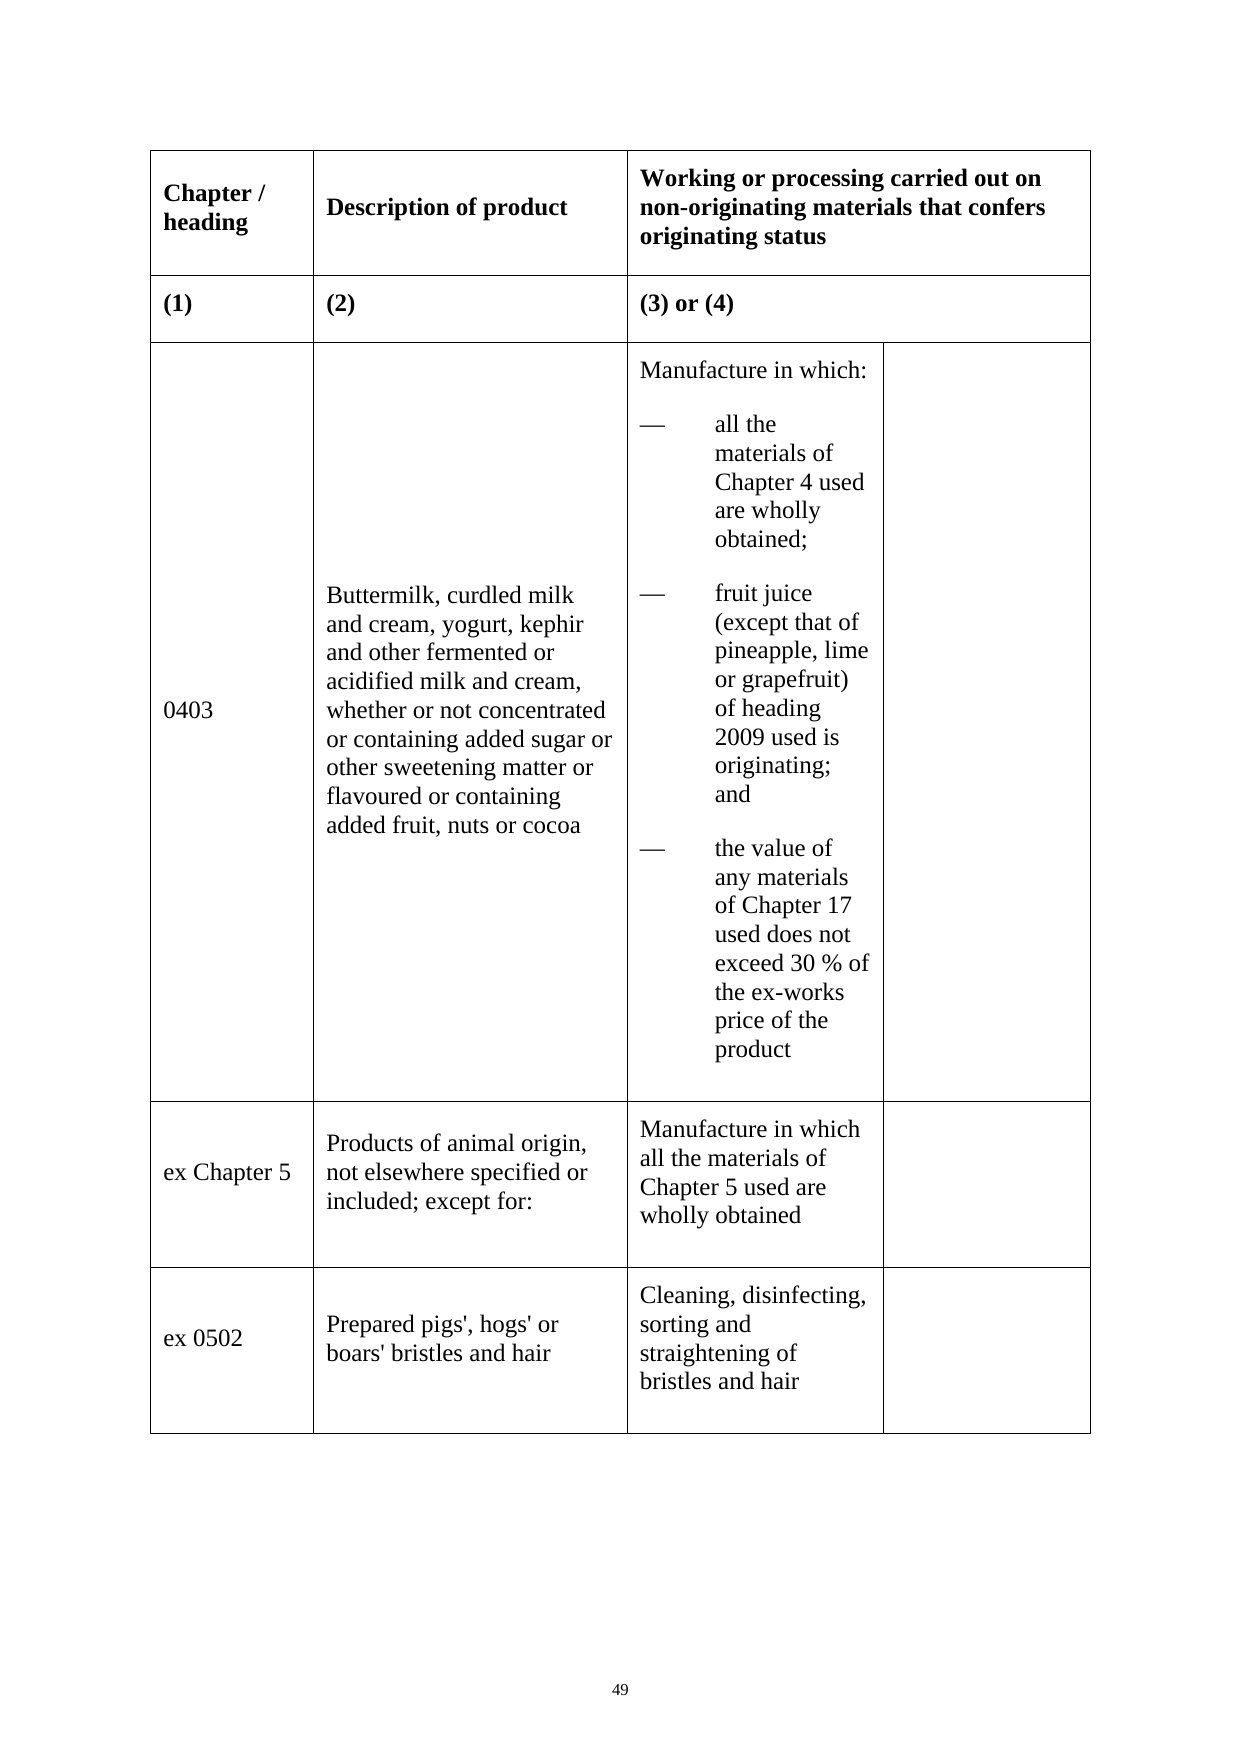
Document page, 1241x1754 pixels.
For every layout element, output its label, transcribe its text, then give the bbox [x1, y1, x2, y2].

table_cell [884, 1102, 1090, 1267]
table_cell [884, 343, 1090, 1101]
table_cell Products of animal origin, not elsewhere specified or included; except for: [314, 1102, 627, 1267]
table_cell Buttermilk, curdled milk and cream, yogurt, kephir and other fermented or acidified milk and cream, whether or not concentrated or containing added sugar or other sweetening matter or flavoured or containing added fruit, nuts or cocoa [314, 343, 627, 1101]
table_header Description of product [314, 151, 627, 275]
table_cell (3) or (4) [628, 276, 1090, 342]
table_cell [884, 1268, 1090, 1433]
table_cell (2) [314, 276, 627, 342]
table_cell 0403 [151, 343, 313, 1101]
table_cell Cleaning, disinfecting, sorting and straightening of bristles and hair [628, 1268, 883, 1433]
table_cell Prepared pigs', hogs' or boars' bristles and hair [314, 1268, 627, 1433]
table_cell Manufacture in which all the materials of Chapter 5 used are wholly obtained [628, 1102, 883, 1267]
table_cell ex Chapter 5 [151, 1102, 313, 1267]
table_cell Manufacture in which: — all the materials of Chapter 4 used are wholly obtained; — fruit juice (except that of pineapple, lime or grapefruit) of heading 2009 used is originating; and — the value of any materials of Chapter 17 used does not exceed 30 % of the ex‐works price of the product [628, 343, 883, 1101]
table_header Working or processing carried out on non‐originating materials that confers originating status [628, 151, 1090, 275]
table_cell ex 0502 [151, 1268, 313, 1433]
table_header Chapter / heading [151, 151, 313, 275]
table_cell (1) [151, 276, 313, 342]
